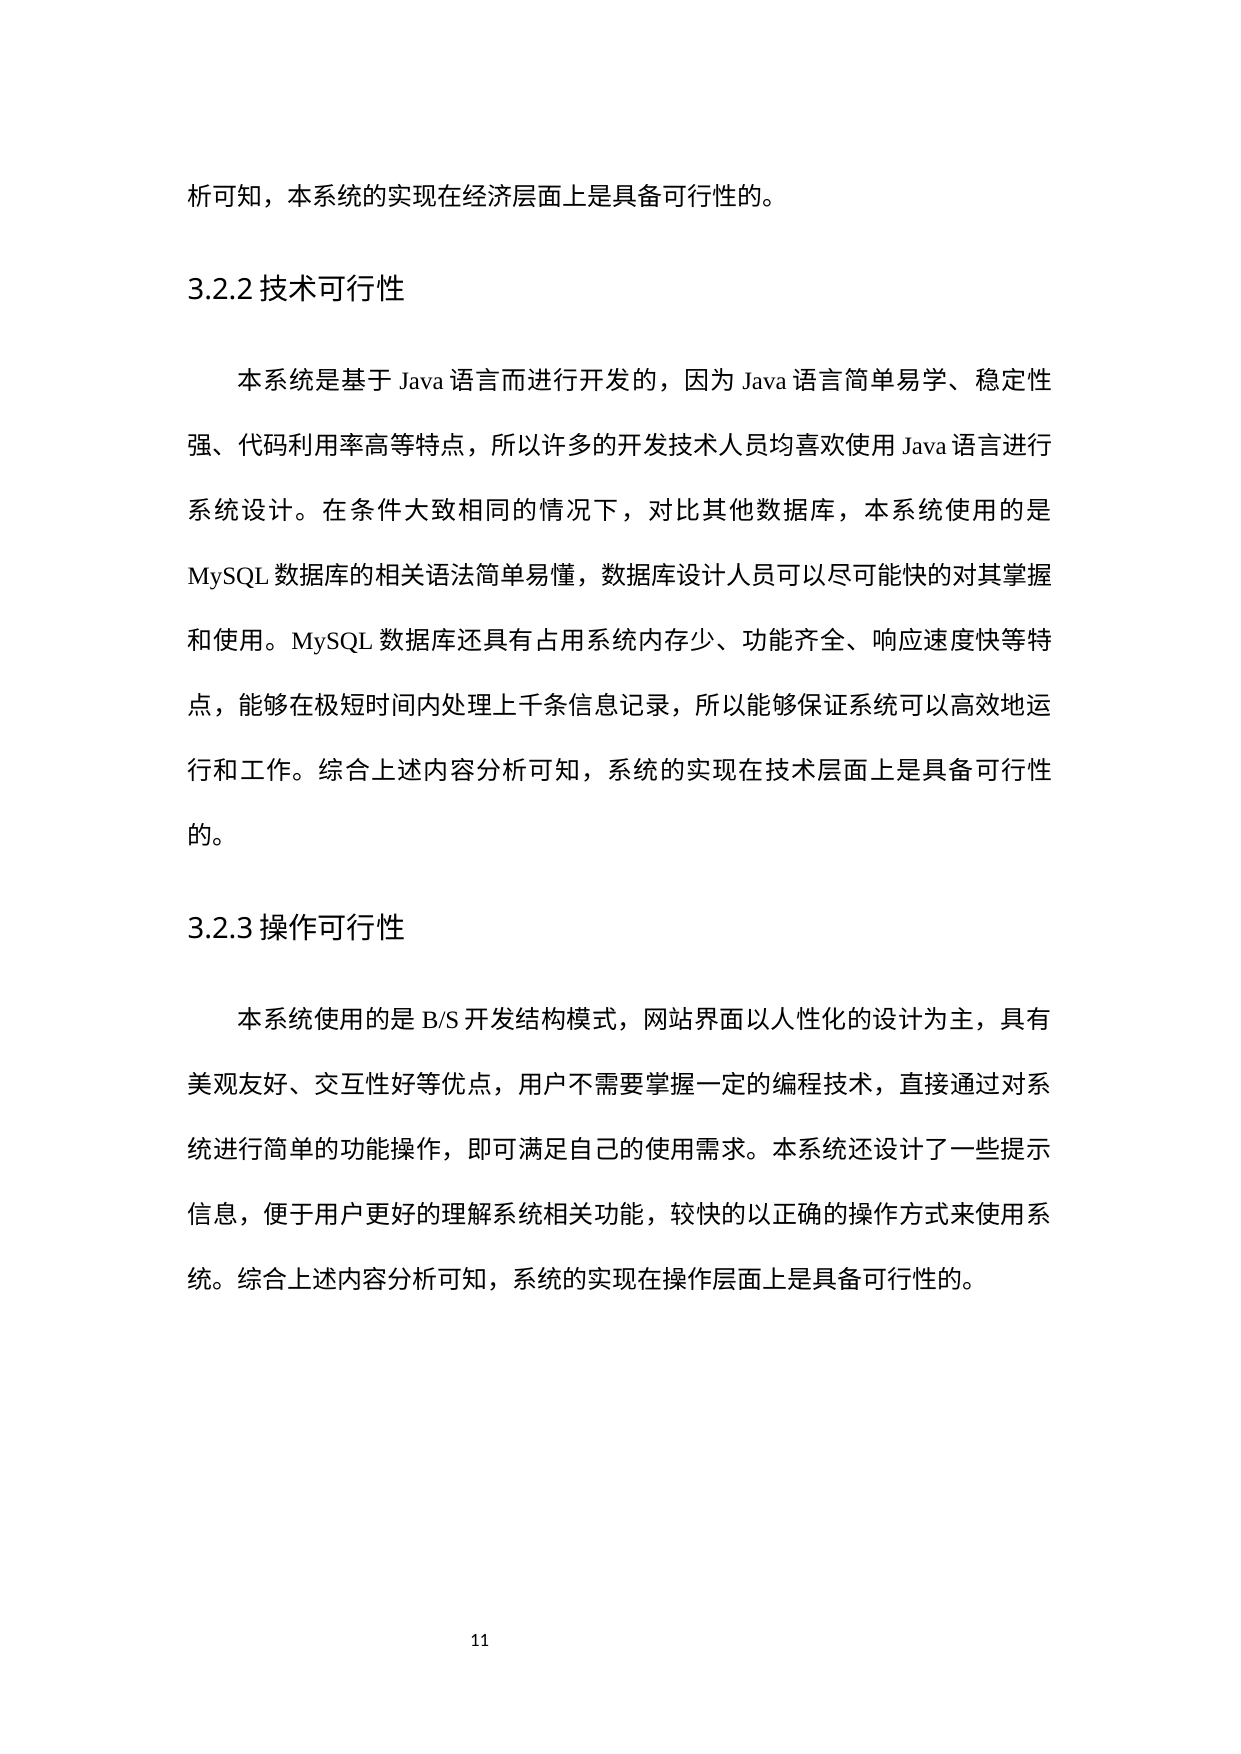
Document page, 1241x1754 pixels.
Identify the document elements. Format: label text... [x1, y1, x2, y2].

subtitle 3.2.2技术可行性 [187, 254, 1053, 319]
subtitle 3.2.3操作可行性 [187, 893, 1053, 958]
text 本系统是基于Java语言而进行开发的，因为Java语言简单易学、稳定性强、代码利用率高等特点，所以许多的开发技术人员均喜欢使用Java语言进行系统设计。在条件大致相同的情况下，对比其他数据库，本系统使用的是MySQL数据库的相关语法简单易懂，数据库设计人员可以尽可能快的对其掌握和使用。MySQL数据库还具有占用系统内存少、功能齐全、响应速度快等特点，能够在极短时间内处理上千条信息记录，所以能够保证系统可以高效地运行和工作。综合上述内容分析可知，系统的实现在技术层面上是具备可行性的。 [187, 346, 1053, 866]
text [187, 162, 1053, 227]
text 本系统使用的是B/S开发结构模式，网站界面以人性化的设计为主，具有美观友好、交互性好等优点，用户不需要掌握一定的编程技术，直接通过对系统进行简单的功能操作，即可满足自己的使用需求。本系统还设计了一些提示信息，便于用户更好的理解系统相关功能，较快的以正确的操作方式来使用系统。综合上述内容分析可知，系统的实现在操作层面上是具备可行性的。 [187, 985, 1053, 1310]
